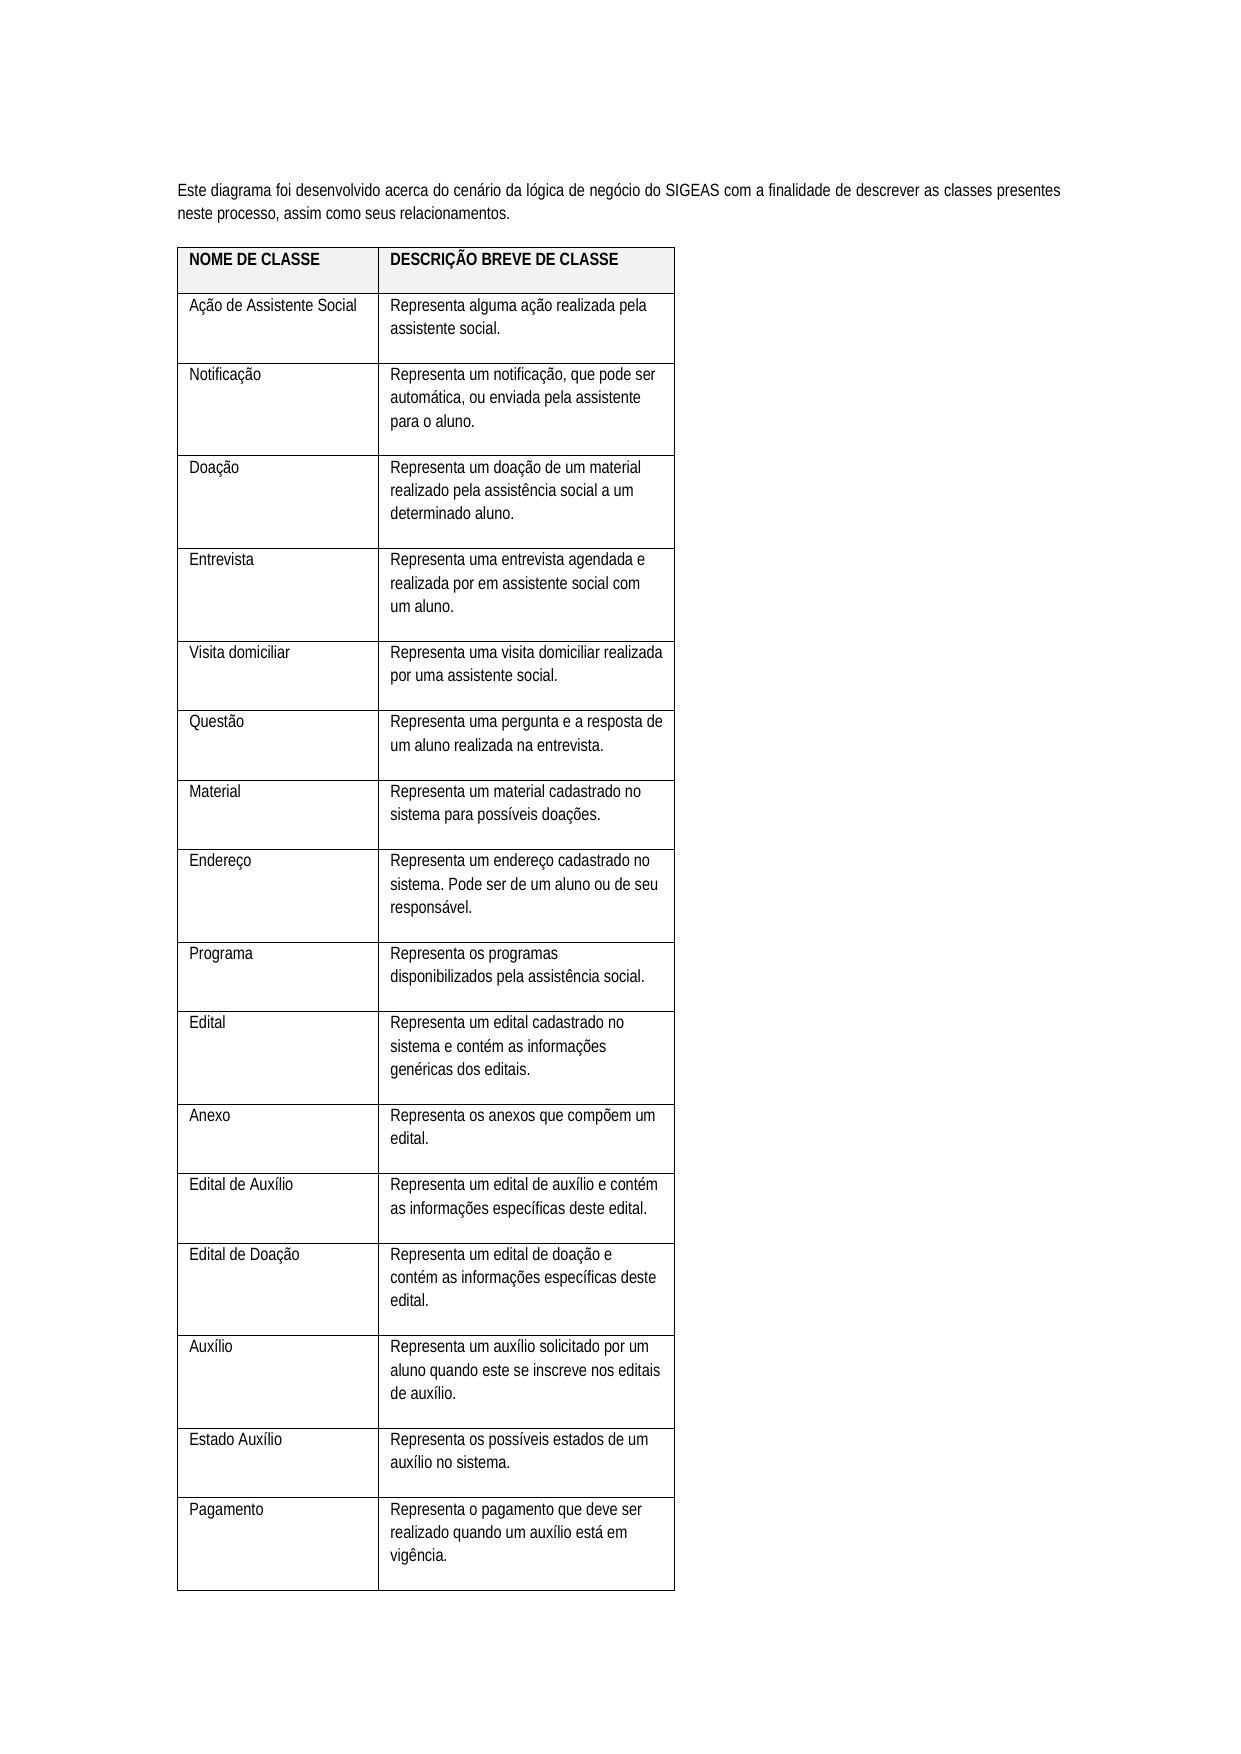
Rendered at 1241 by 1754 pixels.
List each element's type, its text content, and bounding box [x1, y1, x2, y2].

table_cell Questão [178, 711, 378, 779]
table_cell Programa [178, 943, 378, 1011]
table_header DESCRIÇÃO BREVE DE CLASSE [379, 248, 674, 293]
table_cell Doação [178, 456, 378, 548]
table_cell Visita domiciliar [178, 642, 378, 710]
table_cell Edital de Doação [178, 1244, 378, 1335]
table_cell Pagamento [178, 1498, 378, 1590]
table_cell Material [178, 781, 378, 849]
table_cell Representa um endereço cadastrado no sistema. Pode ser de um aluno ou de seu responsável. [379, 850, 674, 942]
table_cell Representa os programas disponibilizados pela assistência social. [379, 943, 674, 1011]
table_cell Representa uma pergunta e a resposta de um aluno realizada na entrevista. [379, 711, 674, 779]
table_cell Representa um doação de um material realizado pela assistência social a um determinado aluno. [379, 456, 674, 548]
table_cell Representa uma entrevista agendada e realizada por em assistente social com um aluno. [379, 549, 674, 641]
table_cell Representa os anexos que compõem um edital. [379, 1105, 674, 1173]
table_cell Representa os possíveis estados de um auxílio no sistema. [379, 1429, 674, 1497]
table_cell Endereço [178, 850, 378, 942]
table_cell Representa uma visita domiciliar realizada por uma assistente social. [379, 642, 674, 710]
table_cell Auxílio [178, 1336, 378, 1428]
table_cell Representa alguma ação realizada pela assistente social. [379, 294, 674, 363]
text Este diagrama foi desenvolvido acerca do cenário da lógica de negócio do SIGEAS com a finalidade de descrever as classes presentes neste processo, assim como seus relacionamentos. [177, 180, 1063, 223]
table_cell Estado Auxílio [178, 1429, 378, 1497]
table_header NOME DE CLASSE [178, 248, 378, 293]
table_cell Representa o pagamento que deve ser realizado quando um auxílio está em vigência. [379, 1498, 674, 1590]
table_cell Representa um material cadastrado no sistema para possíveis doações. [379, 781, 674, 849]
table_cell Representa um notificação, que pode ser automática, ou enviada pela assistente para o aluno. [379, 364, 674, 455]
table_cell Ação de Assistente Social [178, 294, 378, 363]
table_cell Entrevista [178, 549, 378, 641]
table_cell Representa um edital de doação e contém as informações específicas deste edital. [379, 1244, 674, 1335]
table_cell Anexo [178, 1105, 378, 1173]
table_cell Representa um auxílio solicitado por um aluno quando este se inscreve nos editais de auxílio. [379, 1336, 674, 1428]
table_cell Edital [178, 1012, 378, 1104]
table_cell Notificação [178, 364, 378, 455]
table_cell Edital de Auxílio [178, 1174, 378, 1242]
table_cell Representa um edital de auxílio e contém as informações específicas deste edital. [379, 1174, 674, 1242]
table_cell Representa um edital cadastrado no sistema e contém as informações genéricas dos editais. [379, 1012, 674, 1104]
